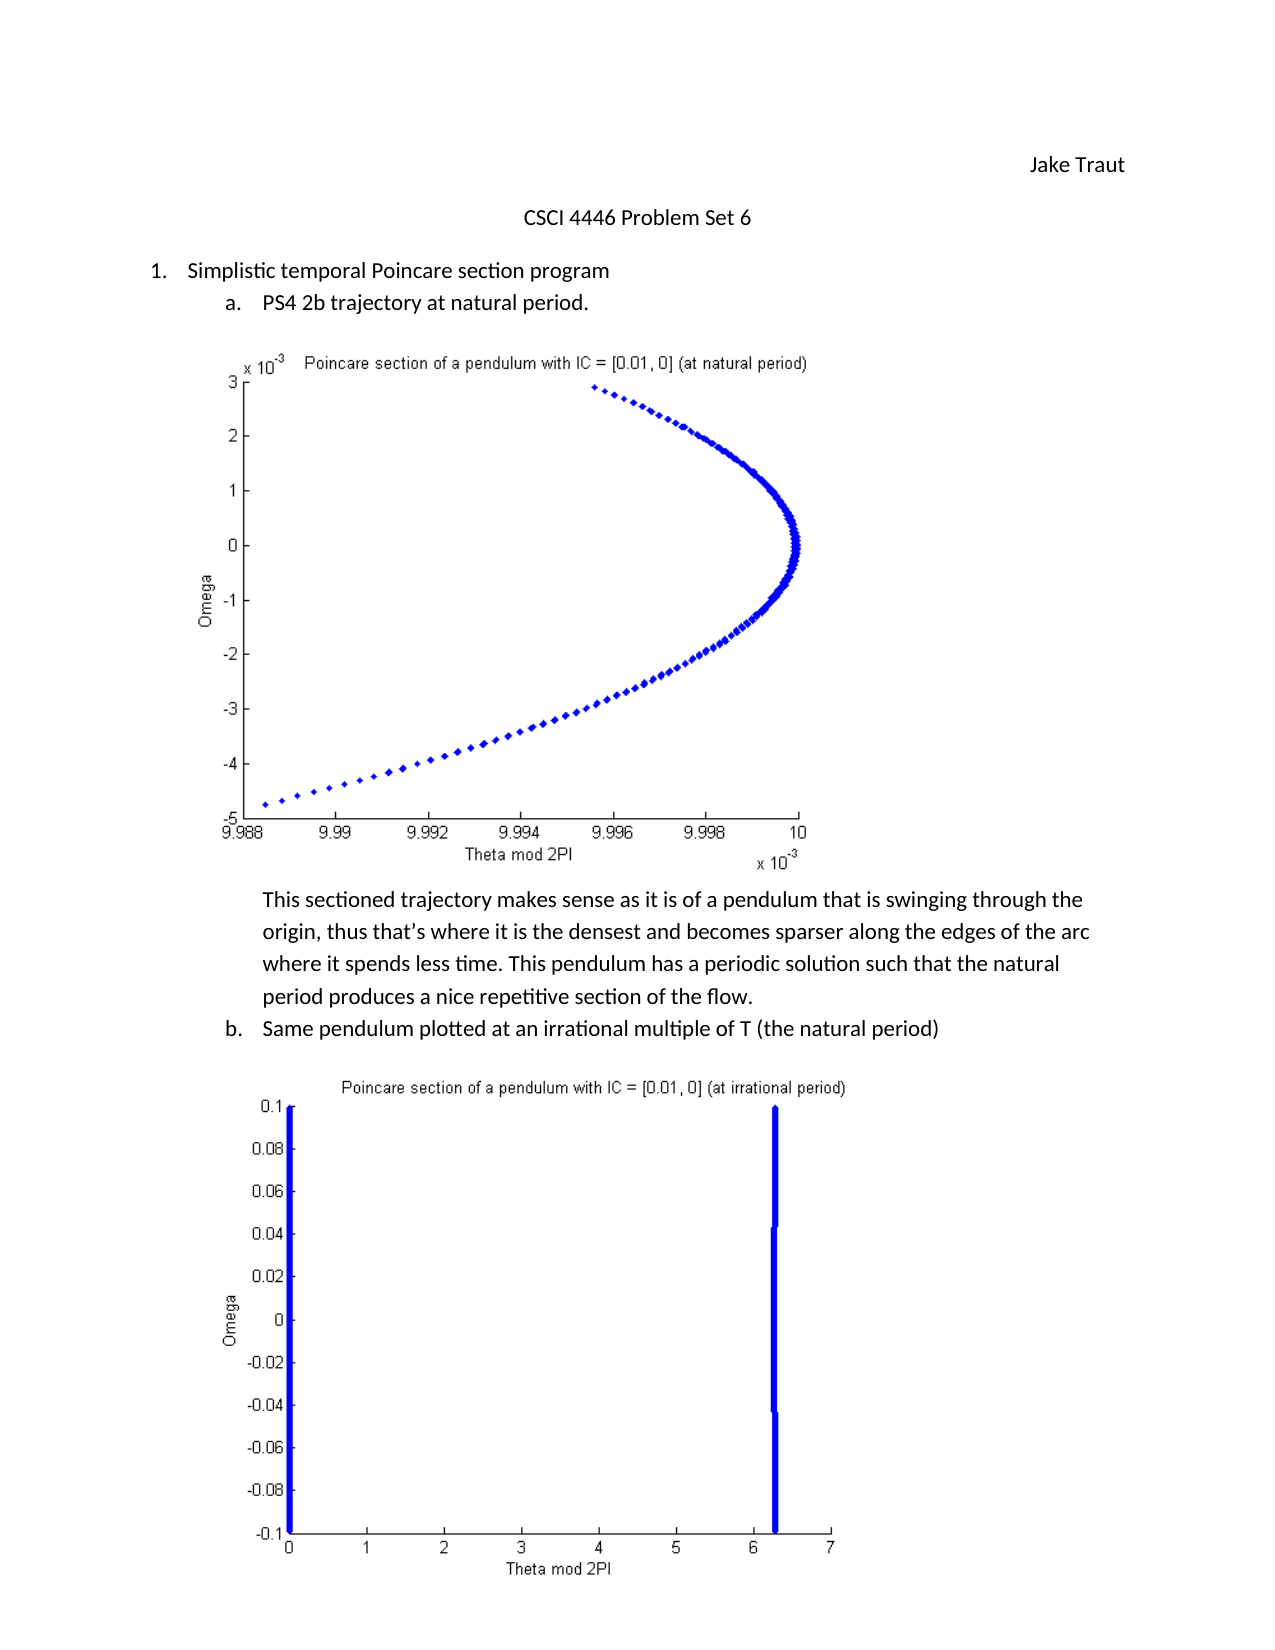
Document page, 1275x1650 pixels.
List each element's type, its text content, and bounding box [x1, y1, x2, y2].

list PS4 2b trajectory at natural period. [225, 288, 1125, 316]
picture [150, 341, 866, 877]
picture [198, 1067, 897, 1591]
text Jake Traut [150, 150, 1125, 178]
list Same pendulum plotted at an irrational multiple of T (the natural period) [225, 1014, 1125, 1042]
list Simplistic temporal Poincare section program [150, 256, 1125, 284]
text CSCI 4446 Problem Set 6 [150, 203, 1125, 231]
